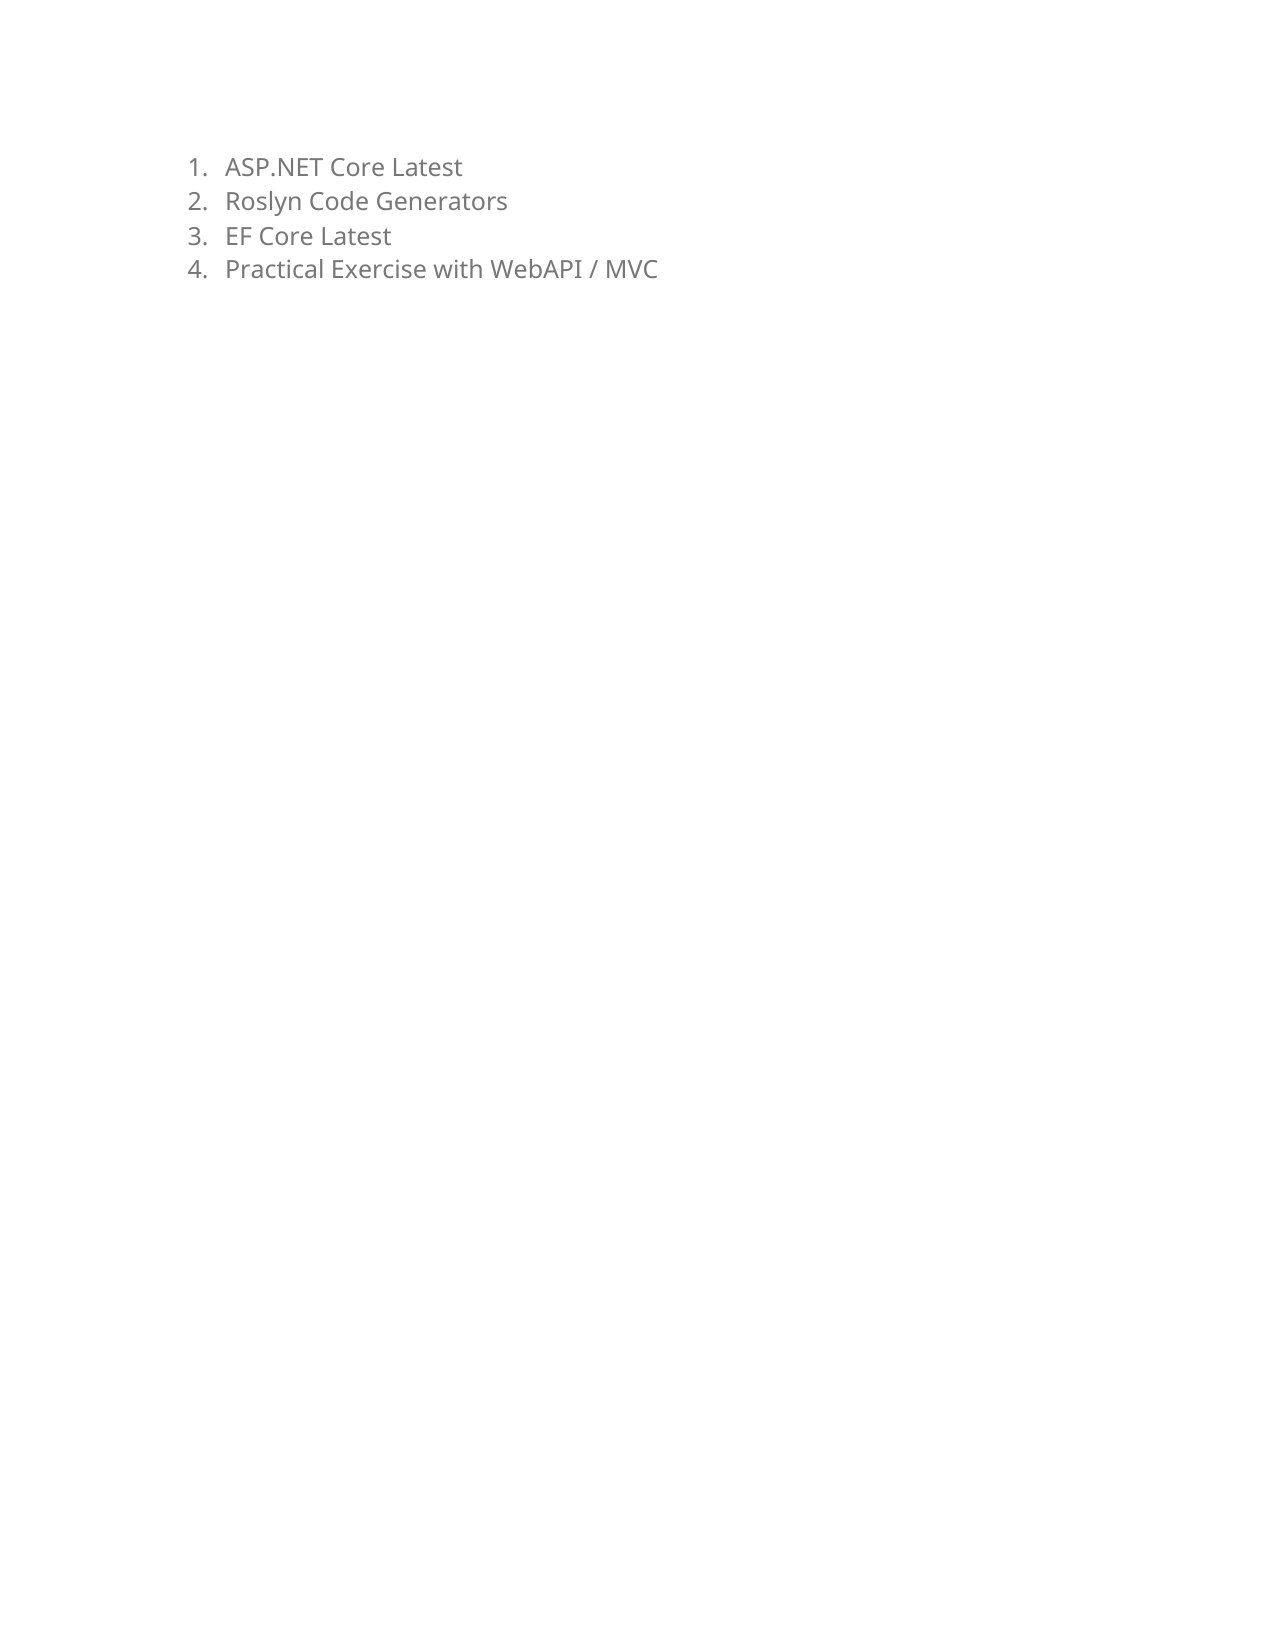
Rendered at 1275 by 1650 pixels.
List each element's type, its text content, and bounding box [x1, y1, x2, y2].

list EF Core Latest [187, 218, 1125, 252]
list Roslyn Code Generators [187, 184, 1125, 218]
list Practical Exercise with WebAPI / MVC [187, 252, 1125, 286]
list ASP.NET Core Latest [187, 150, 1125, 184]
